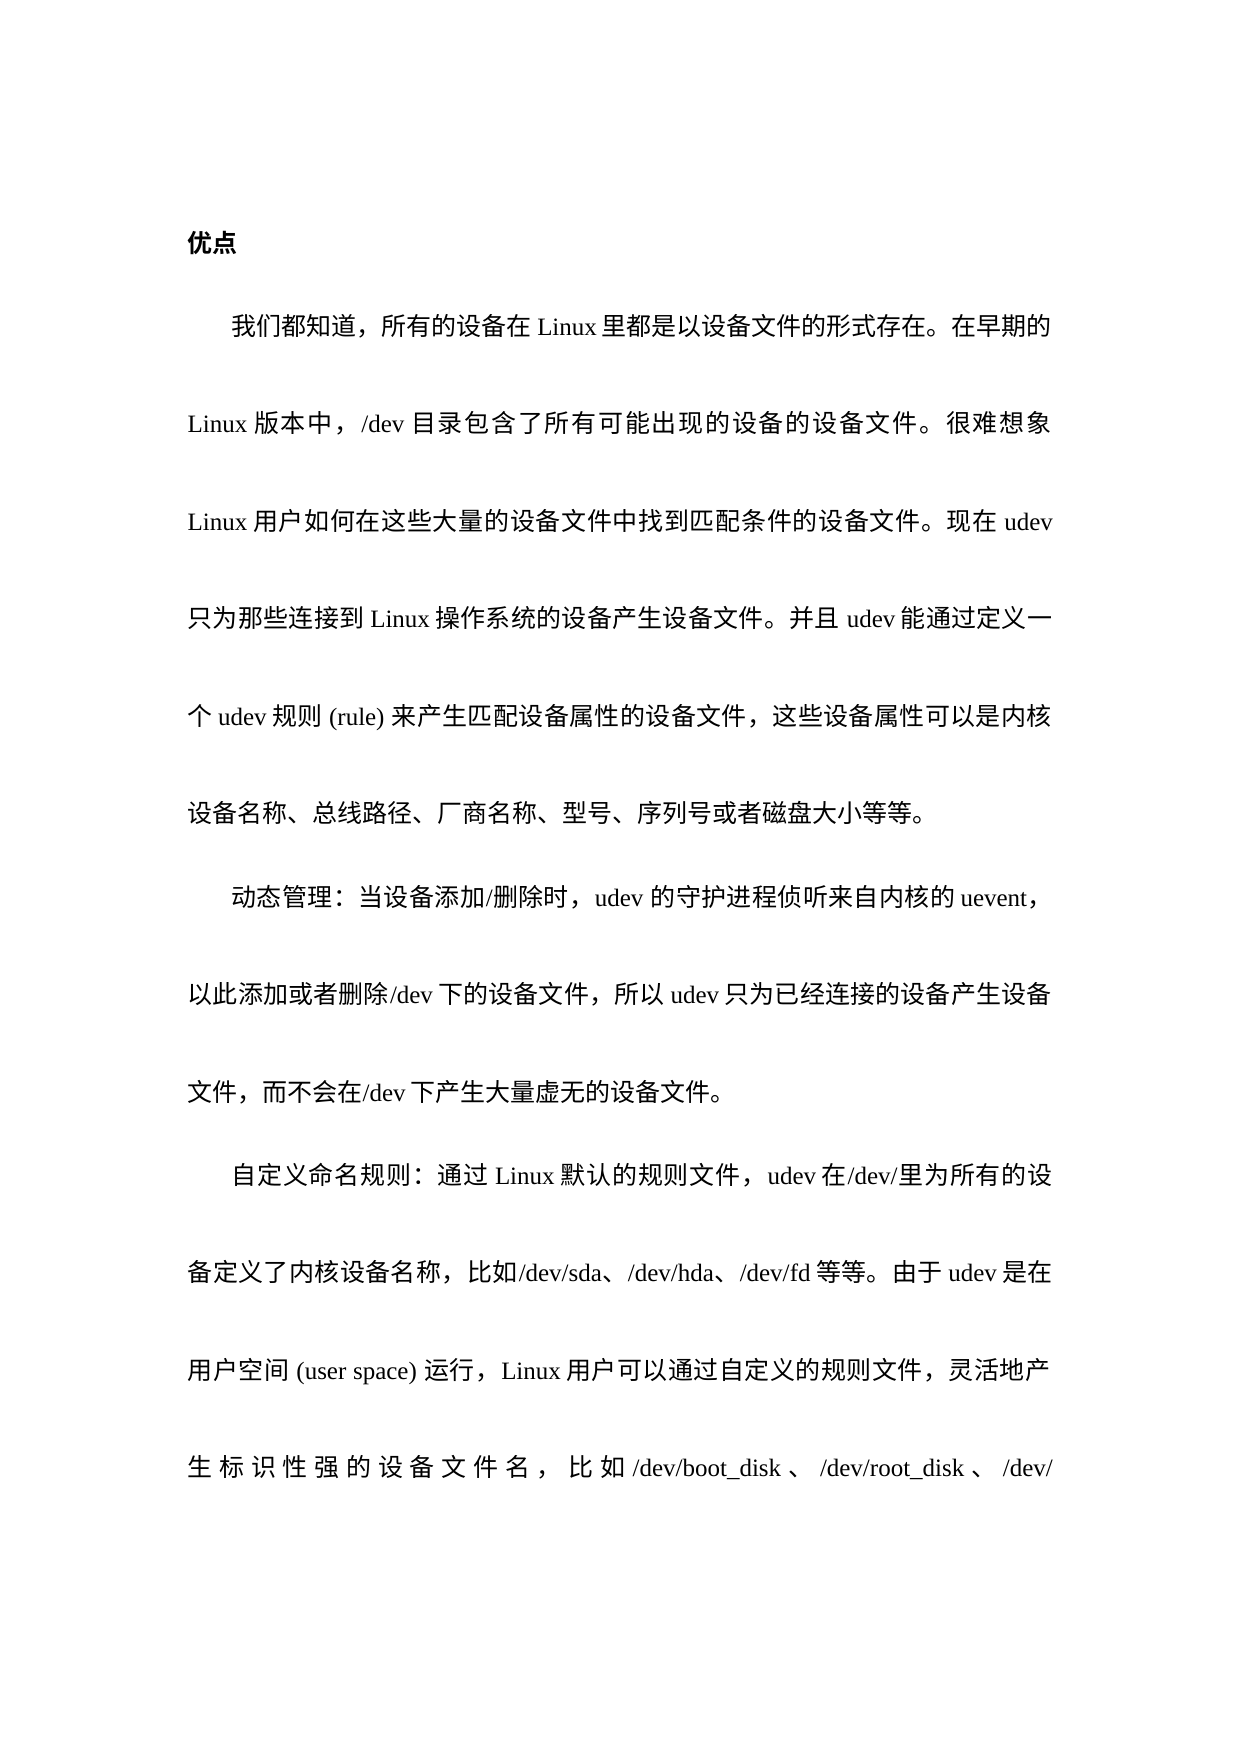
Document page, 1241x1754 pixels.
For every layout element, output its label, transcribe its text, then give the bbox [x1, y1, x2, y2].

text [187, 1141, 1053, 1498]
subtitle 优点 [187, 209, 1053, 274]
text 动态管理：当设备添加/删除时，udev 的守护进程侦听来自内核的uevent，以此添加或者删除/dev下的设备文件，所以udev只为已经连接的设备产生设备文件，而不会在/dev下产生大量虚无的设备文件。 [187, 863, 1053, 1123]
text 我们都知道，所有的设备在Linux里都是以设备文件的形式存在。在早期的Linux版本中，/dev目录包含了所有可能出现的设备的设备文件。很难想象Linux用户如何在这些大量的设备文件中找到匹配条件的设备文件。现在udev只为那些连接到Linux操作系统的设备产生设备文件。并且udev能通过定义一个udev规则 (rule) 来产生匹配设备属性的设备文件，这些设备属性可以是内核设备名称、总线路径、厂商名称、型号、序列号或者磁盘大小等等。 [187, 292, 1053, 844]
